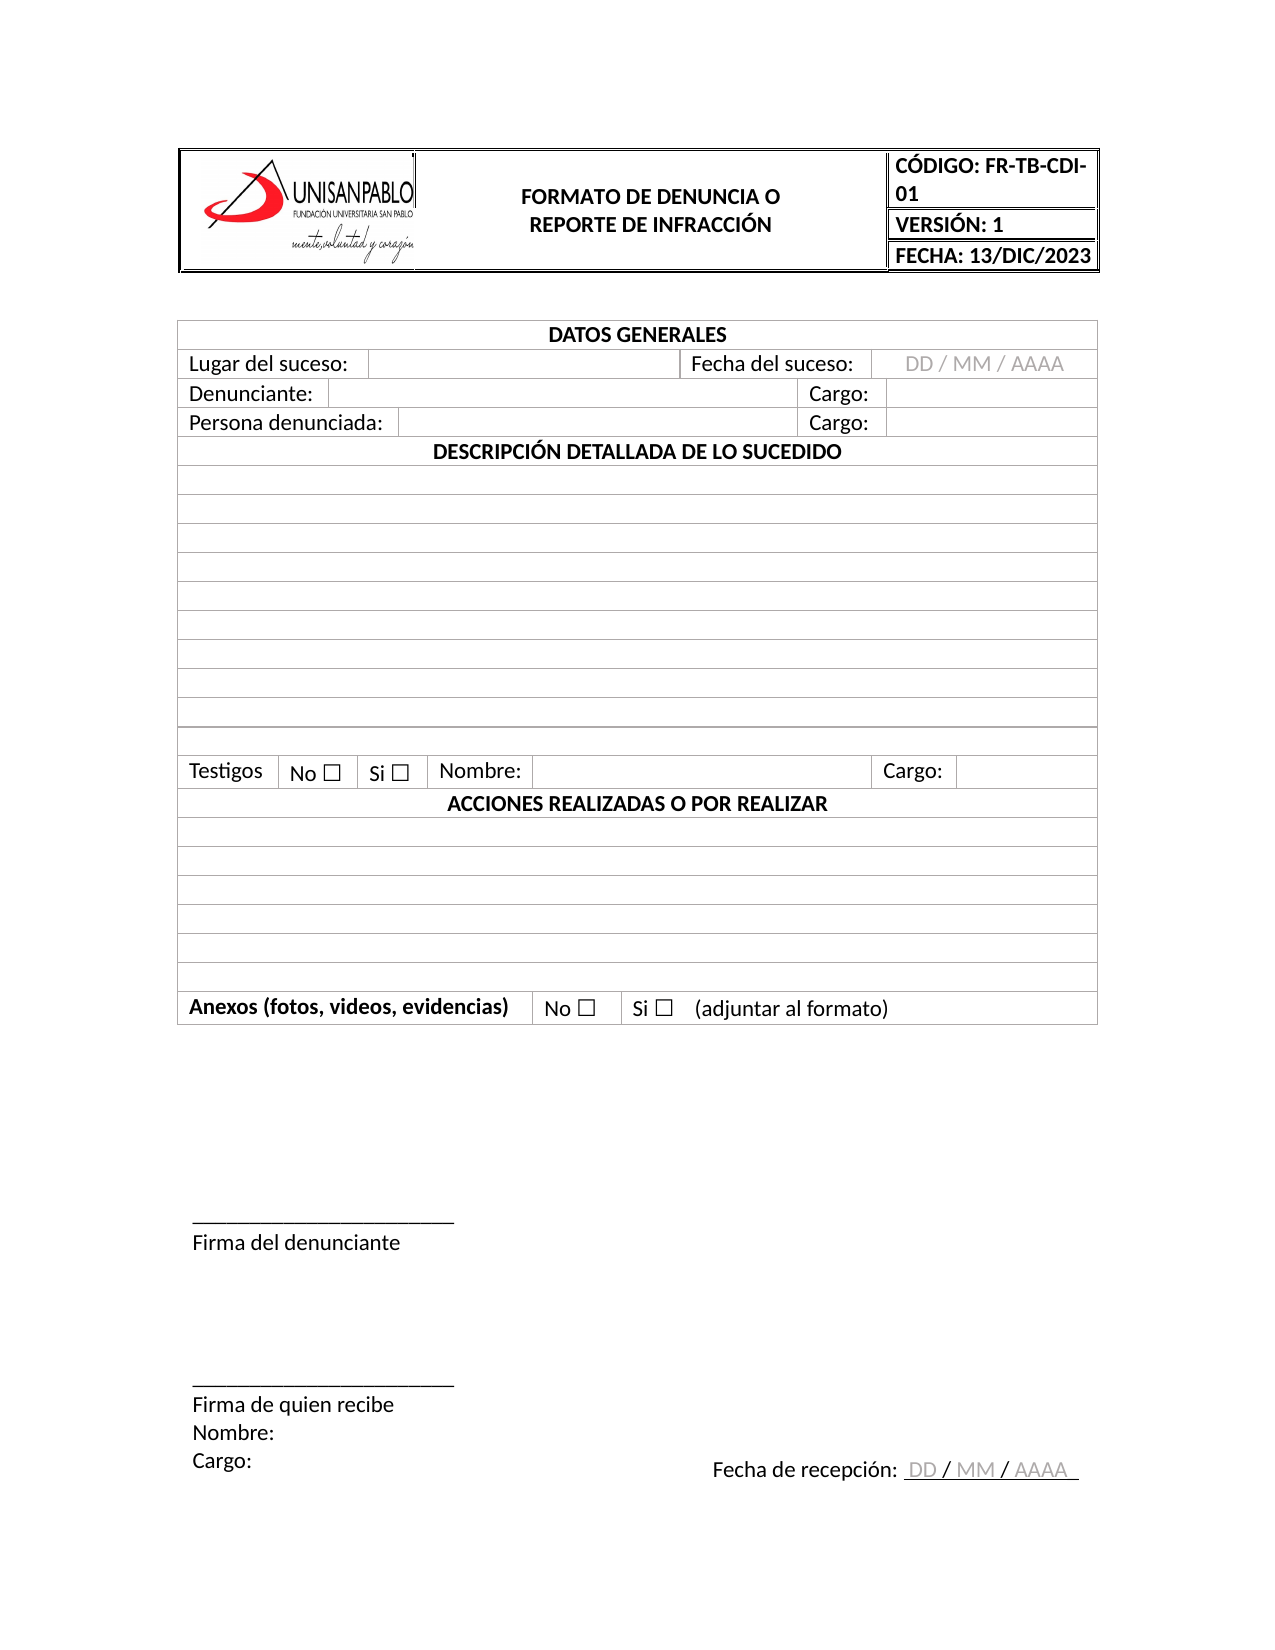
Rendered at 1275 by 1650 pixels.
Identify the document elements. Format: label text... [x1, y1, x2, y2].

table_cell [399, 408, 797, 436]
table_cell No [533, 992, 621, 1023]
table_cell [178, 963, 1097, 991]
table_cell ACCIONES REALIZADAS O POR REALIZAR [178, 789, 1097, 817]
table_cell [887, 379, 1097, 407]
table_cell DESCRIPCIÓN DETALLADA DE LO SUCEDIDO [178, 437, 1097, 465]
table_cell DD / MM / AAAA [872, 350, 1097, 378]
table_header CÓDIGO: FR-TB-CDI-01 [888, 151, 1097, 207]
table_cell [887, 408, 1097, 436]
table_cell [178, 495, 1097, 523]
table_cell [178, 669, 1097, 697]
table_cell [178, 611, 1097, 639]
table_cell [178, 818, 1097, 846]
table_cell Denunciante: [178, 379, 328, 407]
table_cell Testigos [178, 756, 278, 788]
table_cell [178, 934, 1097, 962]
table_header DATOS GENERALES [178, 321, 1097, 348]
table_cell [329, 379, 797, 407]
table_cell Fecha del suceso: [681, 350, 871, 378]
table_cell [178, 876, 1097, 904]
table_cell [957, 756, 1097, 788]
table_cell No [279, 756, 357, 788]
table_cell [369, 350, 679, 378]
table_cell [178, 640, 1097, 668]
table_cell [178, 905, 1097, 933]
table_cell Cargo: [798, 408, 886, 436]
table_header FORMATO DE denuncia o reporte de infracción [414, 151, 887, 269]
table_cell [178, 728, 1097, 755]
table_cell [178, 582, 1097, 610]
table_cell Cargo: [872, 756, 956, 788]
table_cell FECHA: 13/DIC/2023 [888, 238, 1097, 269]
table_cell Si (adjuntar al formato) [622, 992, 1097, 1023]
table_header [181, 151, 414, 269]
table_cell Cargo: [798, 379, 886, 407]
table_cell VERSIÓN: 1 [888, 207, 1098, 238]
table_cell Lugar del suceso: [178, 350, 368, 378]
table_cell [178, 466, 1097, 494]
table_cell Persona denunciada: [178, 408, 398, 436]
table_cell [178, 698, 1097, 726]
table_cell Nombre: [428, 756, 532, 788]
table_cell [178, 847, 1097, 875]
table_cell [533, 756, 871, 788]
table_cell Anexos (fotos, videos, evidencias) [178, 992, 532, 1023]
table_cell Si [358, 756, 427, 788]
table_cell [178, 553, 1097, 581]
table_cell [178, 524, 1097, 552]
